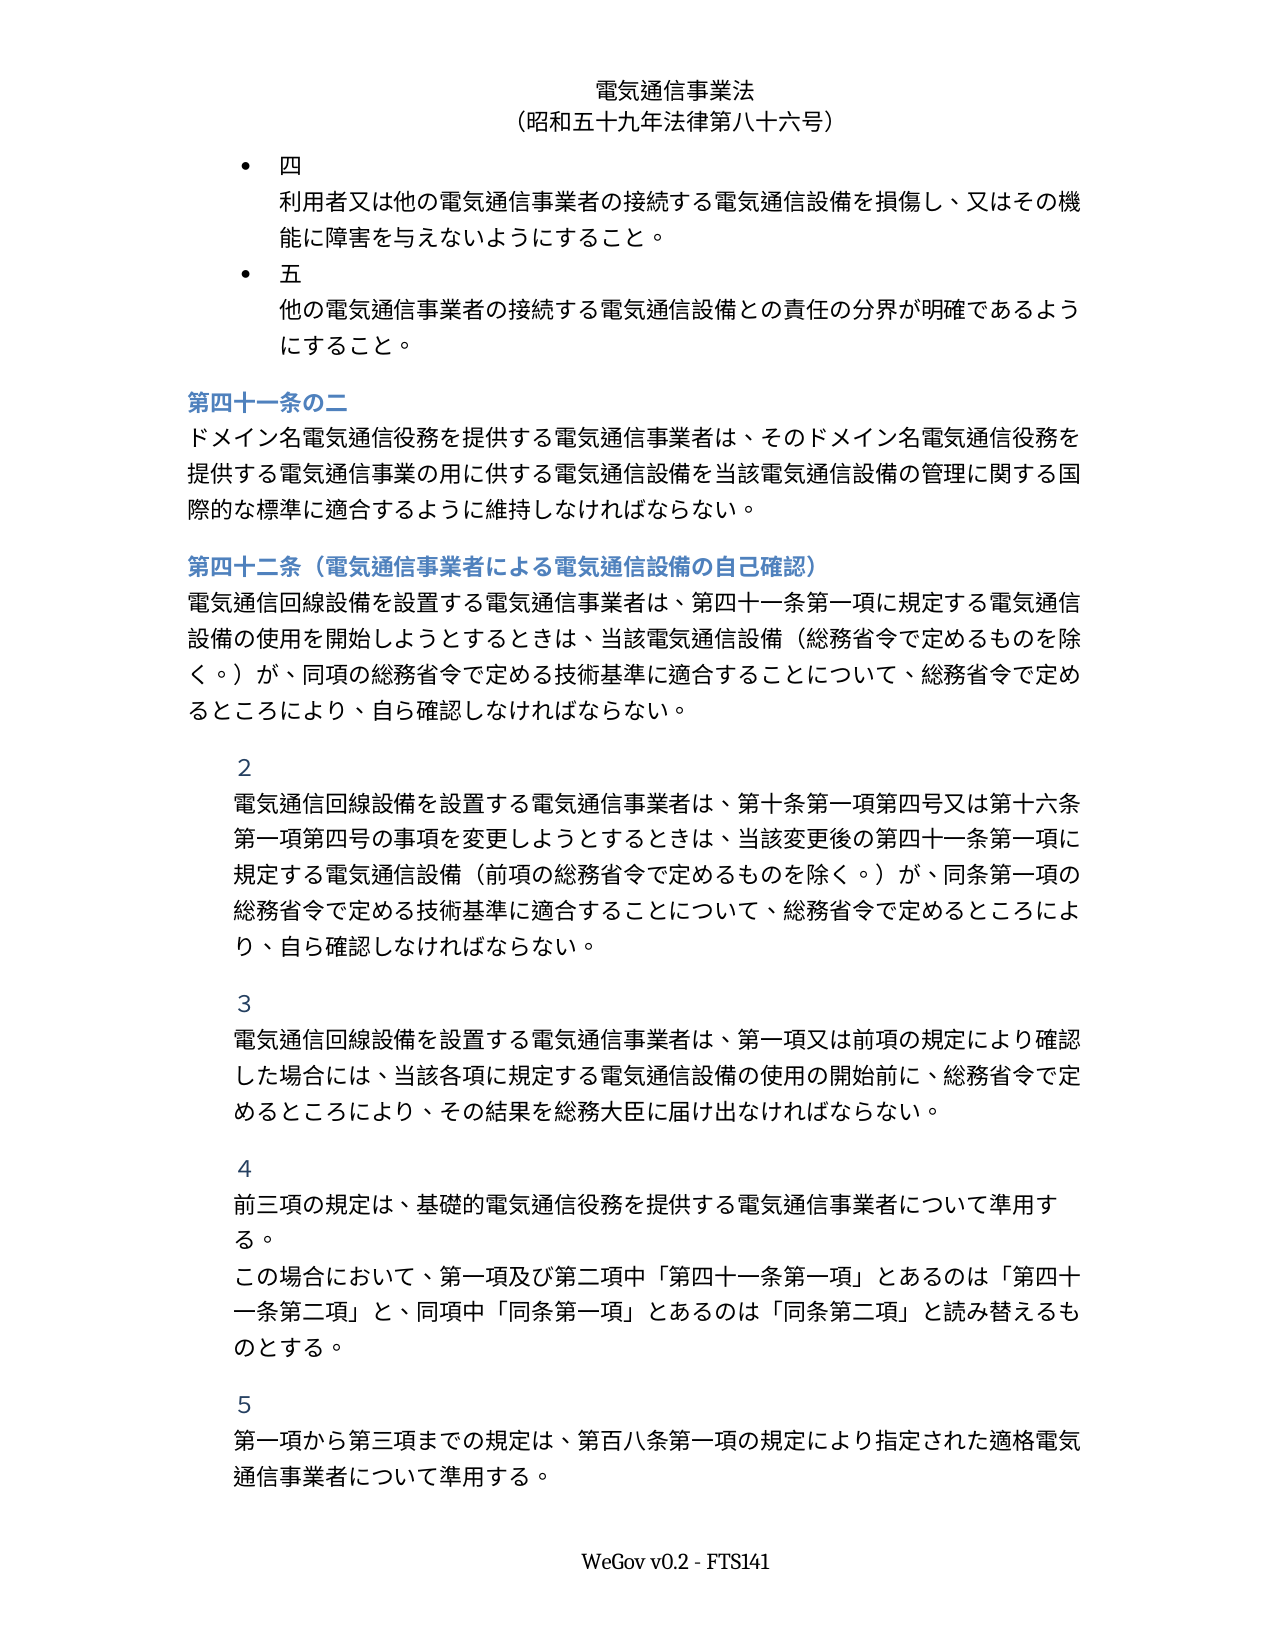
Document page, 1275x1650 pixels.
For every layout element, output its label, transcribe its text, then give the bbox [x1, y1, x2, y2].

subtitle ３ [233, 988, 1087, 1019]
subtitle 第四十一条の二 [187, 386, 1087, 418]
list 五 他の電気通信事業者の接続する電気通信設備との責任の分界が明確であるようにすること。 [242, 258, 1087, 361]
text ドメイン名電気通信役務を提供する電気通信事業者は、そのドメイン名電気通信役務を提供する電気通信事業の用に供する電気通信設備を当該電気通信設備の管理に関する国際的な標準に適合するように維持しなければならない。 [187, 422, 1087, 526]
subtitle ４ [233, 1153, 1087, 1184]
subtitle ５ [233, 1389, 1087, 1420]
subtitle ２ [233, 752, 1087, 783]
text 電気通信回線設備を設置する電気通信事業者は、第一項又は前項の規定により確認した場合には、当該各項に規定する電気通信設備の使用の開始前に、総務省令で定めるところにより、その結果を総務大臣に届け出なければならない。 [233, 1024, 1087, 1127]
list 四 利用者又は他の電気通信事業者の接続する電気通信設備を損傷し、又はその機能に障害を与えないようにすること。 [242, 150, 1087, 253]
text 前三項の規定は、基礎的電気通信役務を提供する電気通信事業者について準用する。 この場合において、第一項及び第二項中「第四十一条第一項」とあるのは「第四十一条第二項」と、同項中「同条第一項」とあるのは「同条第二項」と読み替えるものとする。 [233, 1188, 1087, 1363]
text 第一項から第三項までの規定は、第百八条第一項の規定により指定された適格電気通信事業者について準用する。 この場合において、第一項及び第二項中「第四十一条第一項」とあるのは「第四十一条第三項」と、同項中「同条第一項」とあるのは「同条第三項」と読み替えるものとする。 [233, 1425, 1087, 1492]
subtitle 第四十二条（電気通信事業者による電気通信設備の自己確認） [187, 551, 1087, 582]
text 電気通信回線設備を設置する電気通信事業者は、第四十一条第一項に規定する電気通信設備の使用を開始しようとするときは、当該電気通信設備（総務省令で定めるものを除く。）が、同項の総務省令で定める技術基準に適合することについて、総務省令で定めるところにより、自ら確認しなければならない。 [187, 587, 1087, 726]
text 電気通信回線設備を設置する電気通信事業者は、第十条第一項第四号又は第十六条第一項第四号の事項を変更しようとするときは、当該変更後の第四十一条第一項に規定する電気通信設備（前項の総務省令で定めるものを除く。）が、同条第一項の総務省令で定める技術基準に適合することについて、総務省令で定めるところにより、自ら確認しなければならない。 [233, 787, 1087, 962]
